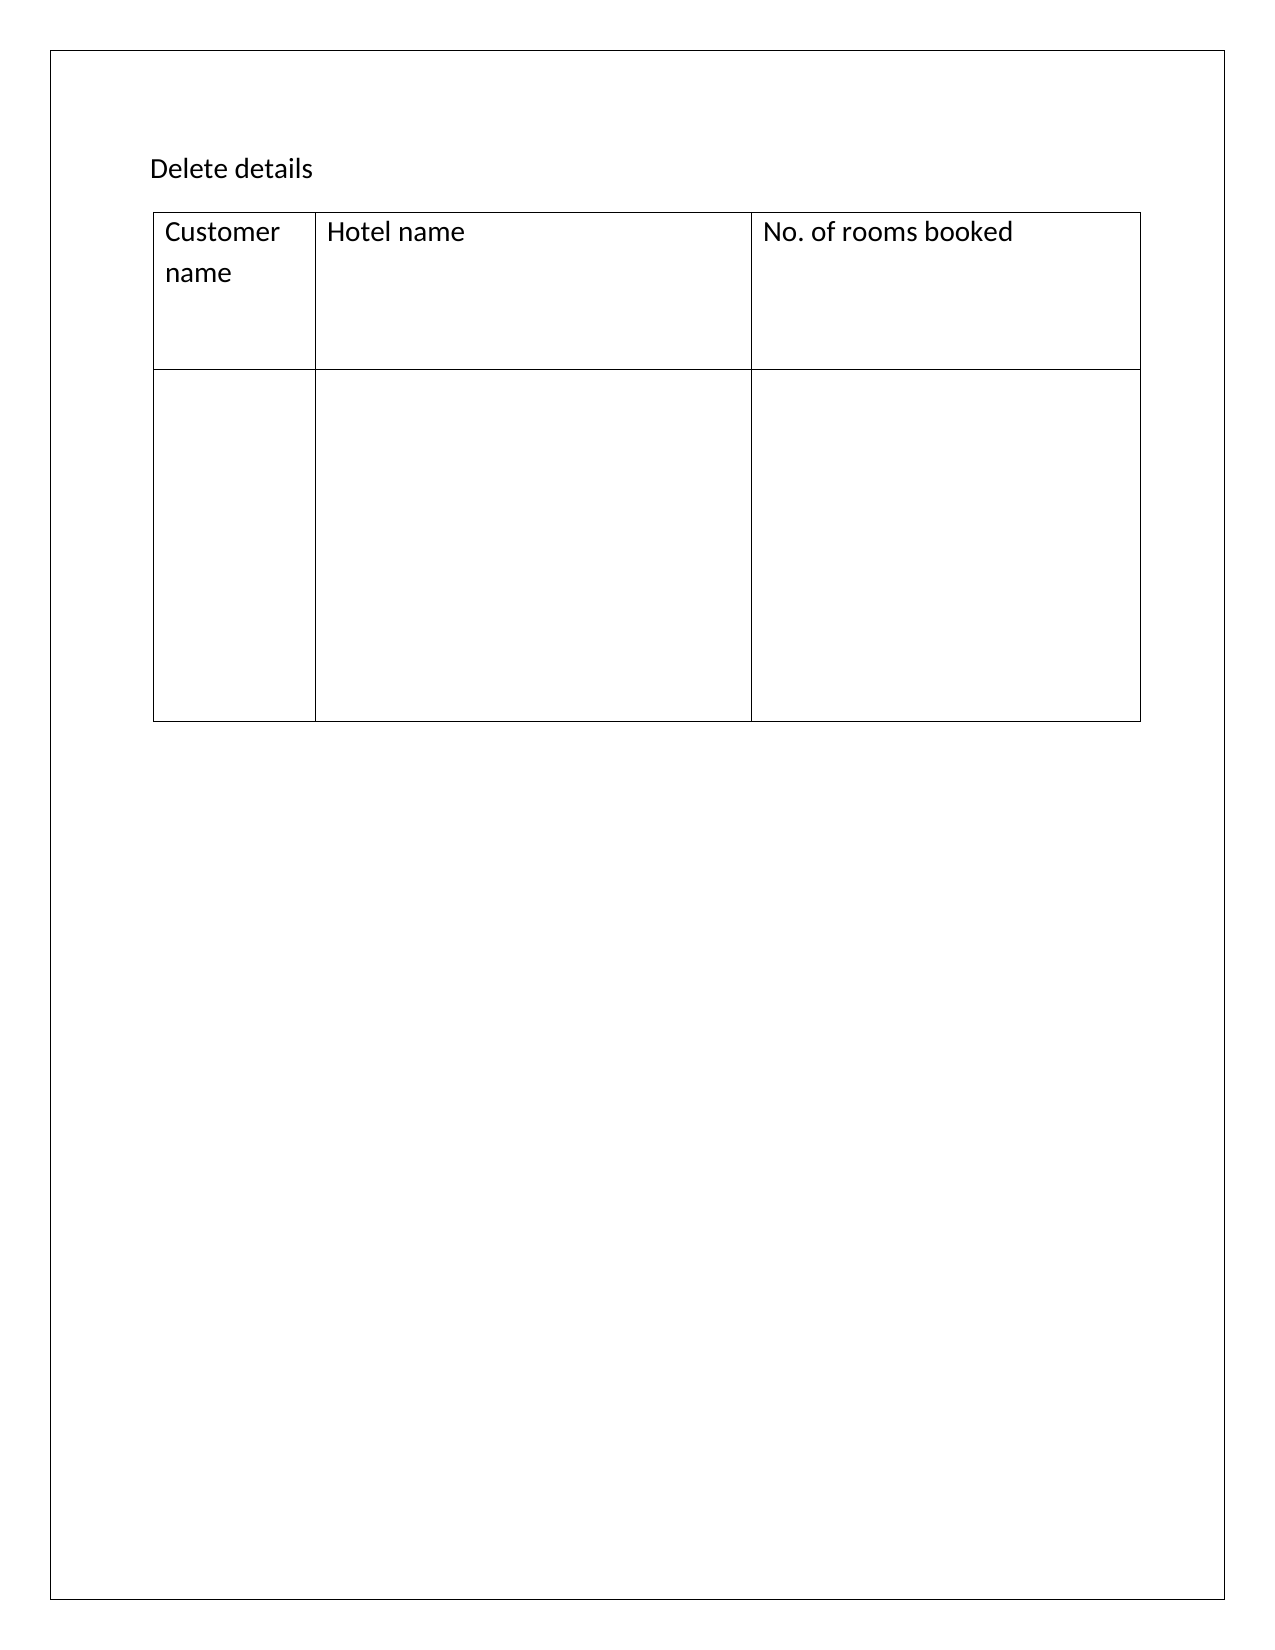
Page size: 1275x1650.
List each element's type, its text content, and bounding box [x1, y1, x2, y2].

table_cell [752, 370, 1140, 721]
table_cell [316, 370, 751, 721]
table_header No. of rooms booked [752, 213, 1140, 369]
table_header Customer name [154, 213, 315, 369]
table_cell [154, 370, 315, 721]
text Delete details [150, 150, 1125, 186]
table_header Hotel name [316, 213, 751, 369]
